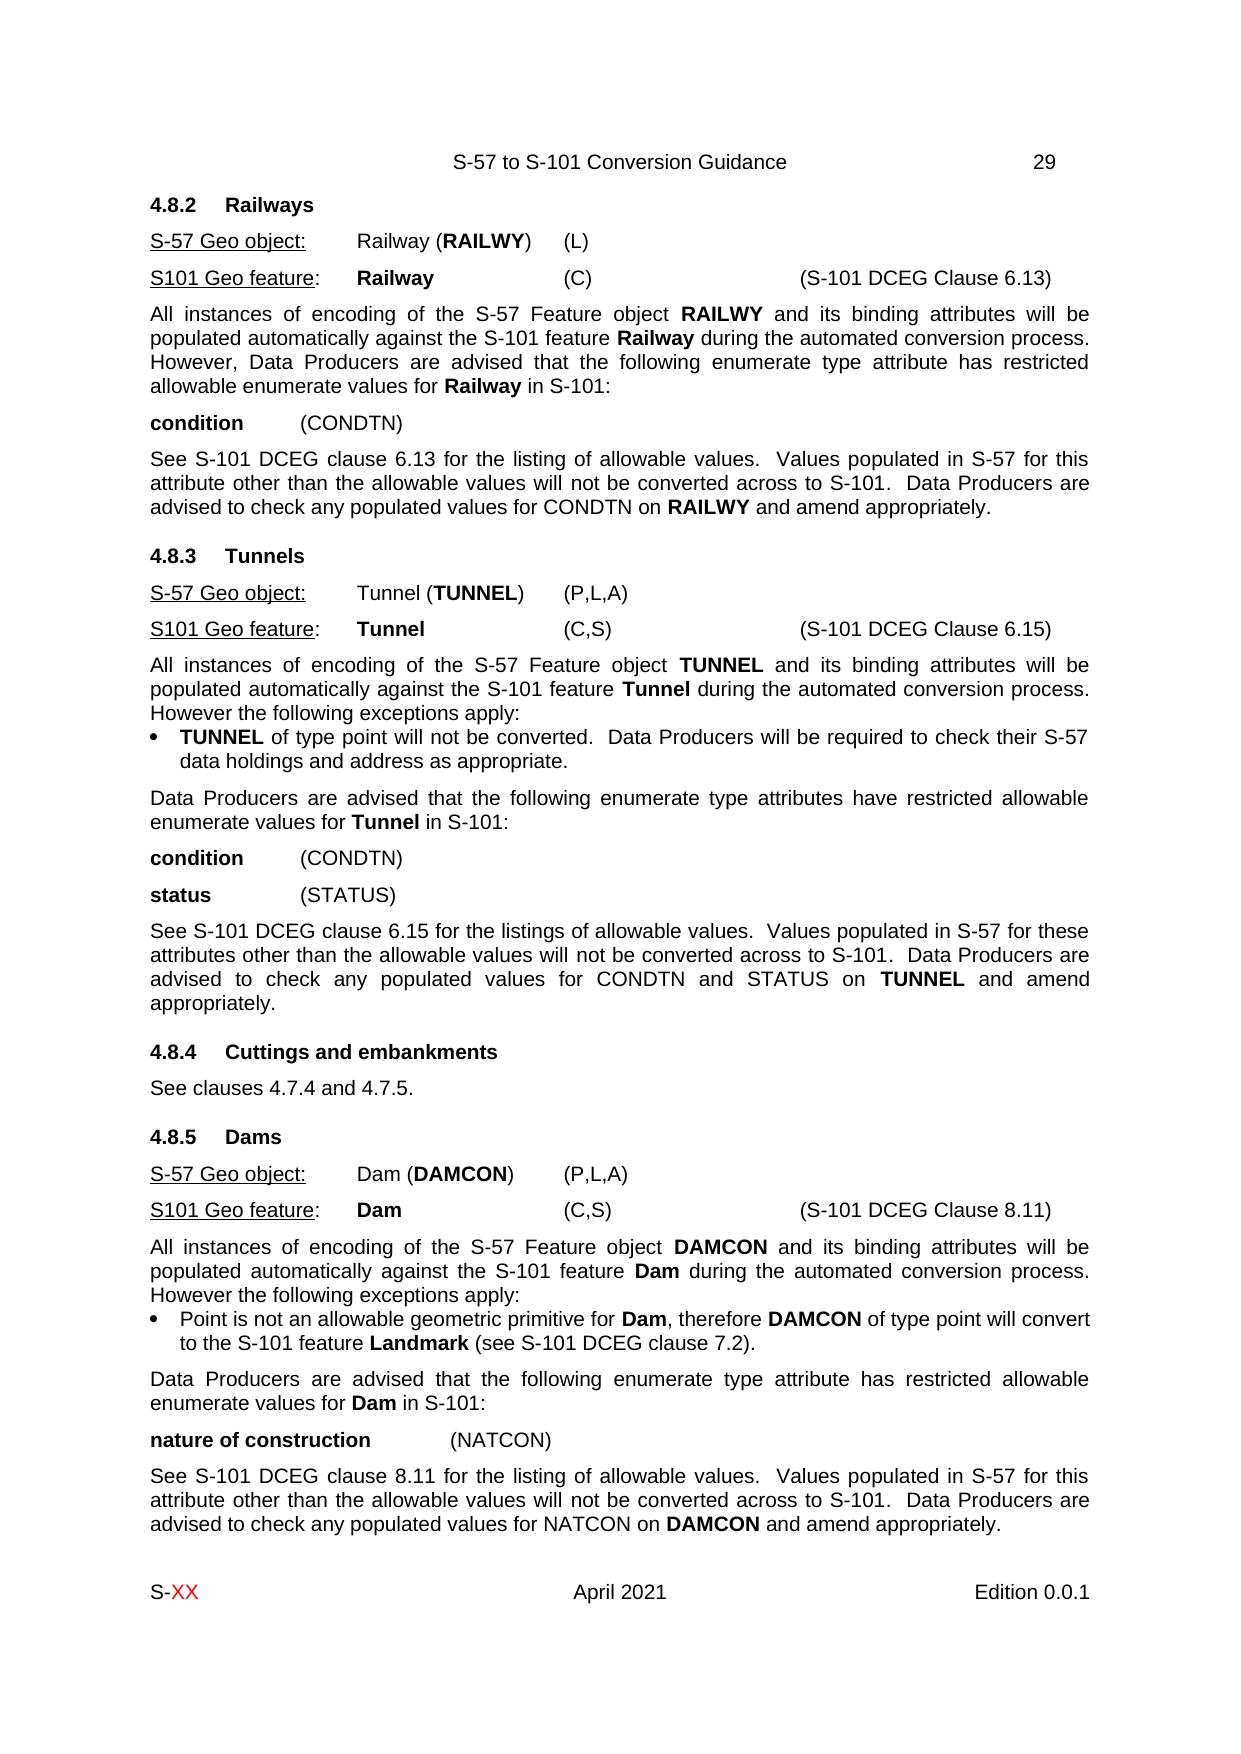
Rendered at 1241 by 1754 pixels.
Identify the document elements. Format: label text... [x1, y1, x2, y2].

text Data Producers are advised that the following enumerate type attributes have restricted allowable enumerate values for Tunnel in S-101: [150, 786, 1090, 833]
text status (STATUS) [150, 882, 1090, 906]
subtitle Cuttings and embankments [150, 1040, 1090, 1064]
list TUNNEL of type point will not be converted. Data Producers will be required to check their S-57 data holdings and address as appropriate. [150, 725, 1090, 773]
list Point is not an allowable geometric primitive for Dam, therefore DAMCON of type point will convert to the S-101 feature Landmark (see S-101 DCEG clause 7.2). [150, 1306, 1090, 1354]
subtitle Tunnels [150, 544, 1090, 568]
text All instances of encoding of the S-57 Feature object TUNNEL and its binding attributes will be populated automatically against the S-101 feature Tunnel during the automated conversion process. However the following exceptions apply: [150, 653, 1090, 725]
text S101 Geo feature: Dam (C,S) (S-101 DCEG Clause 8.11) [150, 1198, 1090, 1222]
text condition (CONDTN) [150, 411, 1090, 434]
text S-57 Geo object: Dam (DAMCON) (P,L,A) [150, 1162, 1090, 1186]
subtitle Dams [150, 1125, 1090, 1149]
subtitle Railways [150, 193, 1090, 217]
text S101 Geo feature: Tunnel (C,S) (S-101 DCEG Clause 6.15) [150, 617, 1090, 641]
text condition (CONDTN) [150, 846, 1090, 870]
text All instances of encoding of the S-57 Feature object DAMCON and its binding attributes will be populated automatically against the S-101 feature Dam during the automated conversion process. However the following exceptions apply: [150, 1234, 1090, 1306]
text All instances of encoding of the S-57 Feature object RAILWY and its binding attributes will be populated automatically against the S-101 feature Railway during the automated conversion process. However, Data Producers are advised that the following enumerate type attribute has restricted allowable enumerate values for Railway in S-101: [150, 302, 1090, 398]
text S101 Geo feature: Railway (C) (S-101 DCEG Clause 6.13) [150, 266, 1090, 290]
text See S-101 DCEG clause 6.13 for the listing of allowable values. Values populated in S-57 for this attribute other than the allowable values will not be converted across to S-101. Data Producers are advised to check any populated values for CONDTN on RAILWY and amend appropriately. [150, 447, 1090, 519]
text See clauses 4.7.4 and 4.7.5. [150, 1076, 1090, 1100]
text S-57 Geo object: Railway (RAILWY) (L) [150, 229, 1090, 253]
text nature of construction (NATCON) [150, 1427, 1090, 1451]
text See S-101 DCEG clause 8.11 for the listing of allowable values. Values populated in S-57 for this attribute other than the allowable values will not be converted across to S-101. Data Producers are advised to check any populated values for NATCON on DAMCON and amend appropriately. [150, 1464, 1090, 1536]
text Data Producers are advised that the following enumerate type attribute has restricted allowable enumerate values for Dam in S-101: [150, 1367, 1090, 1415]
text See S-101 DCEG clause 6.15 for the listings of allowable values. Values populated in S-57 for these attributes other than the allowable values will not be converted across to S-101. Data Producers are advised to check any populated values for CONDTN and STATUS on TUNNEL and amend appropriately. [150, 919, 1090, 1015]
text S-57 Geo object: Tunnel (TUNNEL) (P,L,A) [150, 580, 1090, 604]
